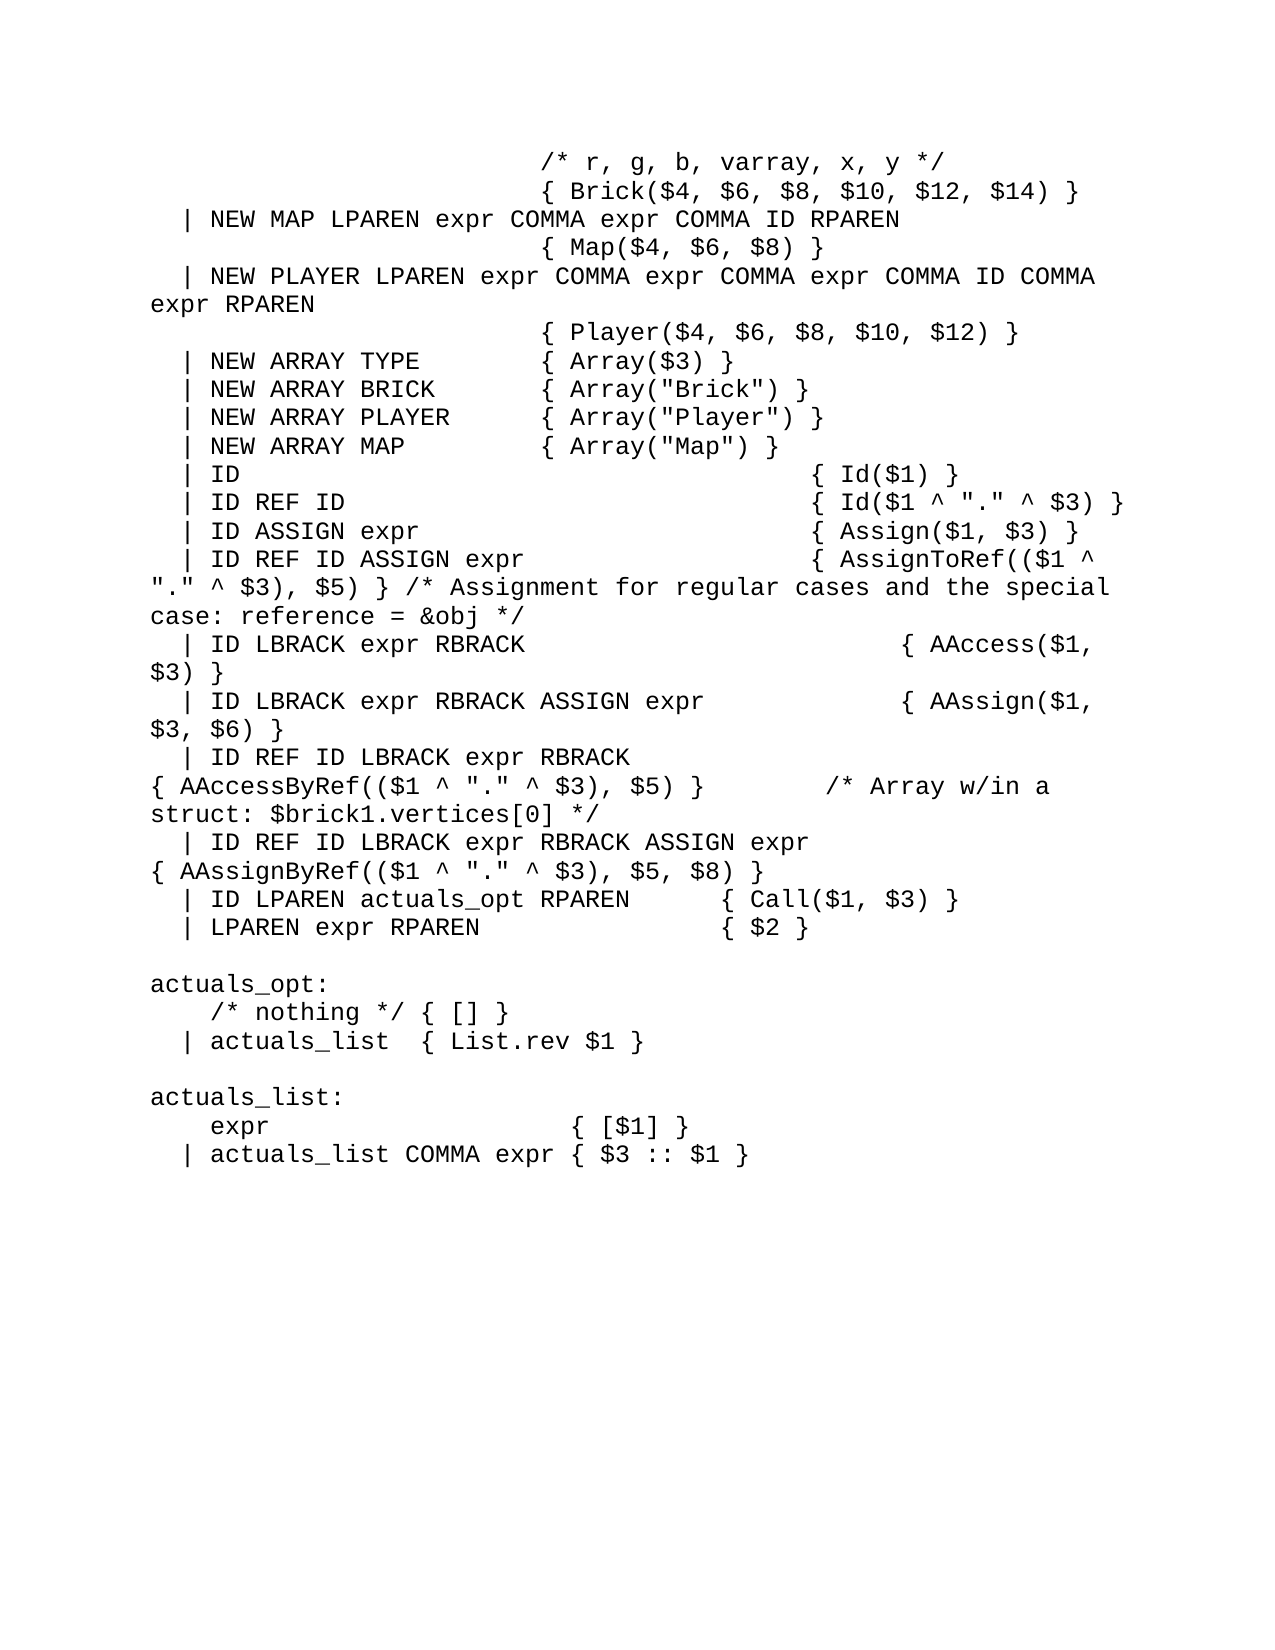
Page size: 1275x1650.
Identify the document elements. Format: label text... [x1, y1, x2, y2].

text /* r, g, b, varray, x, y */ [150, 150, 1125, 178]
text | NEW ARRAY BRICK { Array("Brick") } [150, 377, 1125, 405]
text | ID { Id($1) } [150, 462, 1125, 490]
text | ID ASSIGN expr { Assign($1, $3) } [150, 518, 1125, 547]
text | LPAREN expr RPAREN { $2 } [150, 915, 1125, 943]
text | ID REF ID LBRACK expr RBRACK ASSIGN expr { AAssignByRef(($1 ^ "." ^ $3), $5, $8) } [150, 830, 1125, 887]
text | actuals_list { List.rev $1 } [150, 1028, 1125, 1057]
text | NEW ARRAY TYPE { Array($3) } [150, 348, 1125, 377]
text { Map($4, $6, $8) } [150, 235, 1125, 263]
text { Player($4, $6, $8, $10, $12) } [150, 320, 1125, 348]
text | actuals_list COMMA expr { $3 :: $1 } [150, 1142, 1125, 1170]
text { Brick($4, $6, $8, $10, $12, $14) } [150, 178, 1125, 207]
text expr { [$1] } [150, 1113, 1125, 1142]
text | NEW ARRAY MAP { Array("Map") } [150, 433, 1125, 462]
text | ID LBRACK expr RBRACK { AAccess($1, $3) } [150, 632, 1125, 688]
text | NEW PLAYER LPAREN expr COMMA expr COMMA expr COMMA ID COMMA expr RPAREN [150, 263, 1125, 320]
text /* nothing */ { [] } [150, 1000, 1125, 1028]
text | ID LPAREN actuals_opt RPAREN { Call($1, $3) } [150, 887, 1125, 915]
text | ID REF ID { Id($1 ^ "." ^ $3) } [150, 490, 1125, 518]
text | NEW MAP LPAREN expr COMMA expr COMMA ID RPAREN [150, 207, 1125, 235]
text | ID REF ID LBRACK expr RBRACK { AAccessByRef(($1 ^ "." ^ $3), $5) } /* Array w/in a struct: $brick1.vertices[0] */ [150, 745, 1125, 830]
text actuals_list: [150, 1085, 1125, 1113]
text actuals_opt: [150, 972, 1125, 1000]
text | NEW ARRAY PLAYER { Array("Player") } [150, 405, 1125, 433]
text | ID REF ID ASSIGN expr { AssignToRef(($1 ^ "." ^ $3), $5) } /* Assignment for regular cases and the special case: reference = &obj */ [150, 547, 1125, 632]
text | ID LBRACK expr RBRACK ASSIGN expr { AAssign($1, $3, $6) } [150, 688, 1125, 745]
